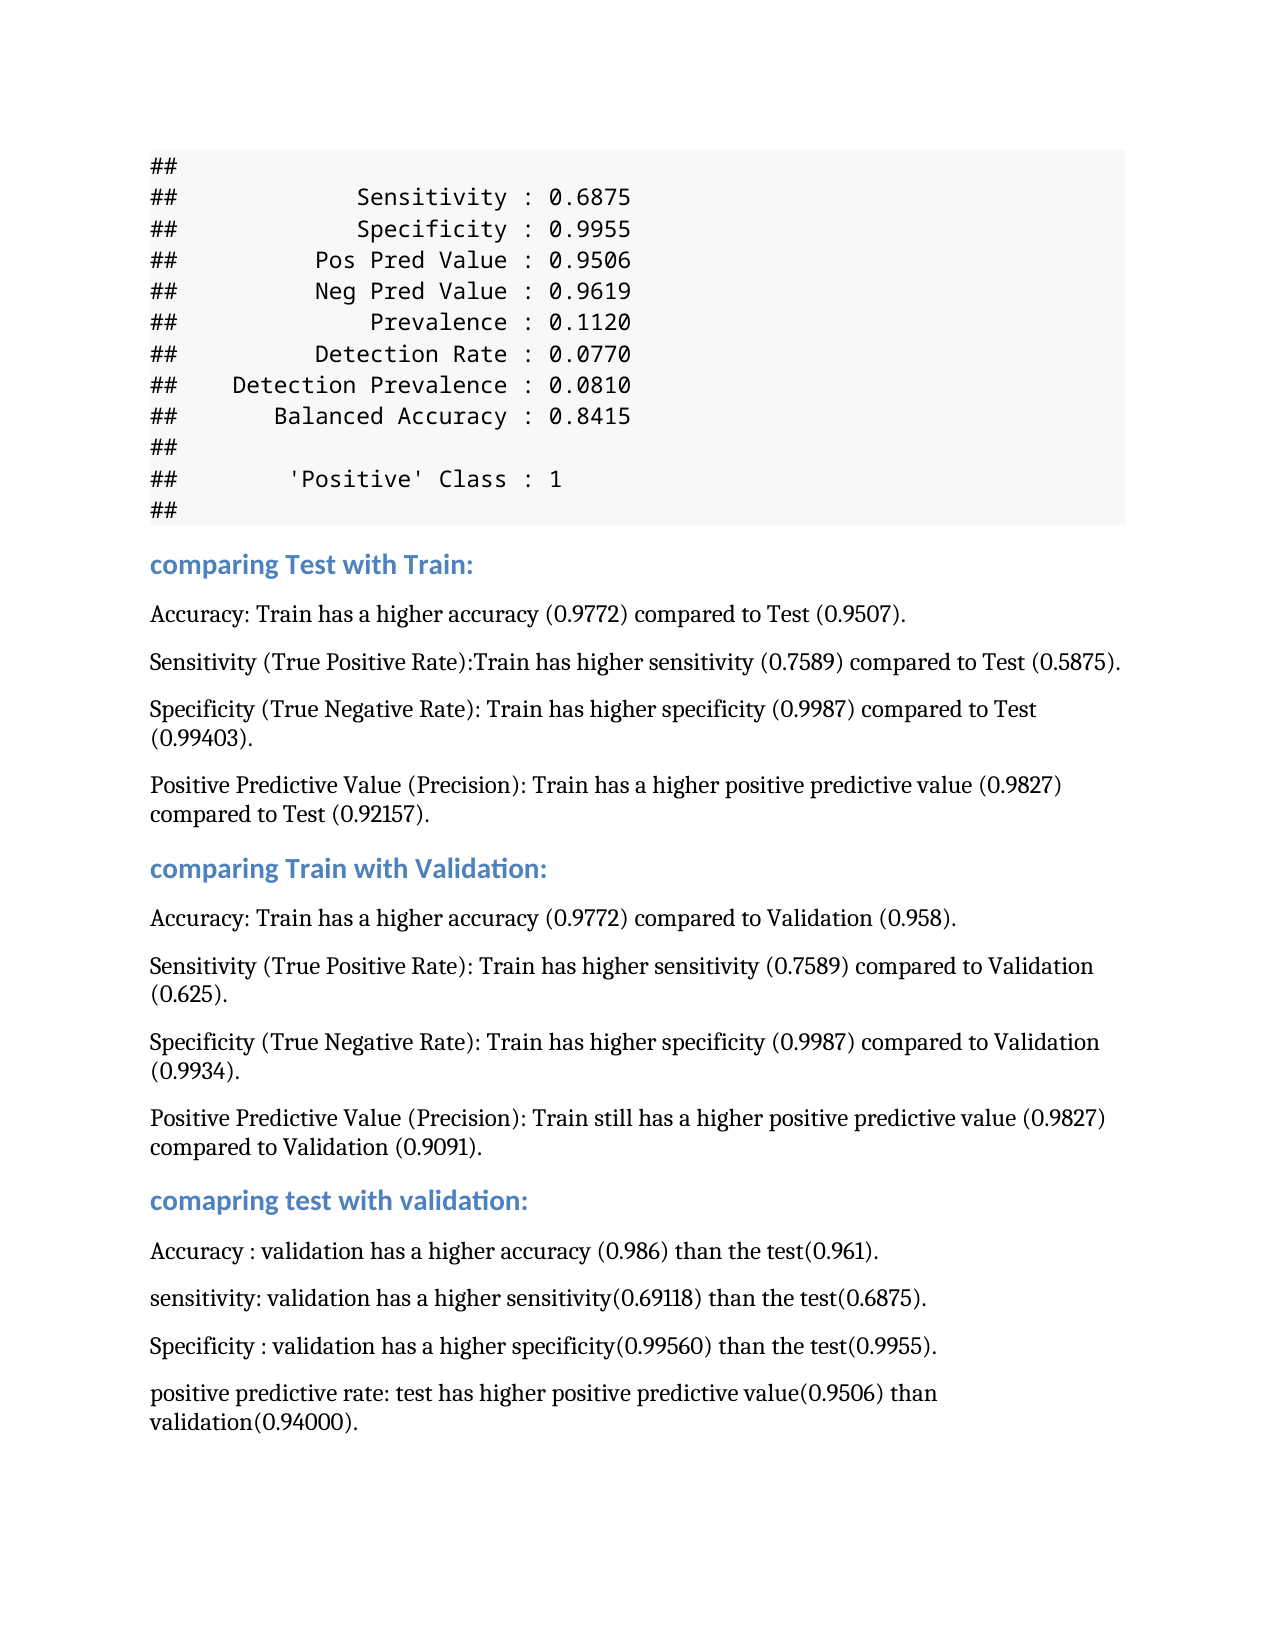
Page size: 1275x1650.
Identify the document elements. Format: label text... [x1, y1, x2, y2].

subtitle comparing Train with Validation: [150, 850, 1125, 885]
text Accuracy: Train has a higher accuracy (0.9772) compared to Test (0.9507). [150, 600, 1125, 629]
text Accuracy: Train has a higher accuracy (0.9772) compared to Validation (0.958). [150, 904, 1125, 933]
subtitle comapring test with validation: [150, 1182, 1125, 1218]
text Sensitivity (True Positive Rate): Train has higher sensitivity (0.7589) compared to Validation (0.625). [150, 952, 1125, 1009]
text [150, 150, 1125, 525]
text Sensitivity (True Positive Rate):Train has higher sensitivity (0.7589) compared to Test (0.5875). [150, 648, 1125, 676]
text Specificity : validation has a higher specificity(0.99560) than the test(0.9955). [150, 1332, 1125, 1361]
text Accuracy : validation has a higher accuracy (0.986) than the test(0.961). [150, 1237, 1125, 1266]
subtitle comparing Test with Train: [150, 546, 1125, 581]
text Specificity (True Negative Rate): Train has higher specificity (0.9987) compared to Test (0.99403). [150, 695, 1125, 753]
text Specificity (True Negative Rate): Train has higher specificity (0.9987) compared to Validation (0.9934). [150, 1028, 1125, 1085]
text sensitivity: validation has a higher sensitivity(0.69118) than the test(0.6875). [150, 1284, 1125, 1313]
text Positive Predictive Value (Precision): Train still has a higher positive predictive value (0.9827) compared to Validation (0.9091). [150, 1104, 1125, 1162]
text positive predictive rate: test has higher positive predictive value(0.9506) than validation(0.94000). [150, 1379, 1125, 1437]
text Positive Predictive Value (Precision): Train has a higher positive predictive value (0.9827) compared to Test (0.92157). [150, 771, 1125, 829]
